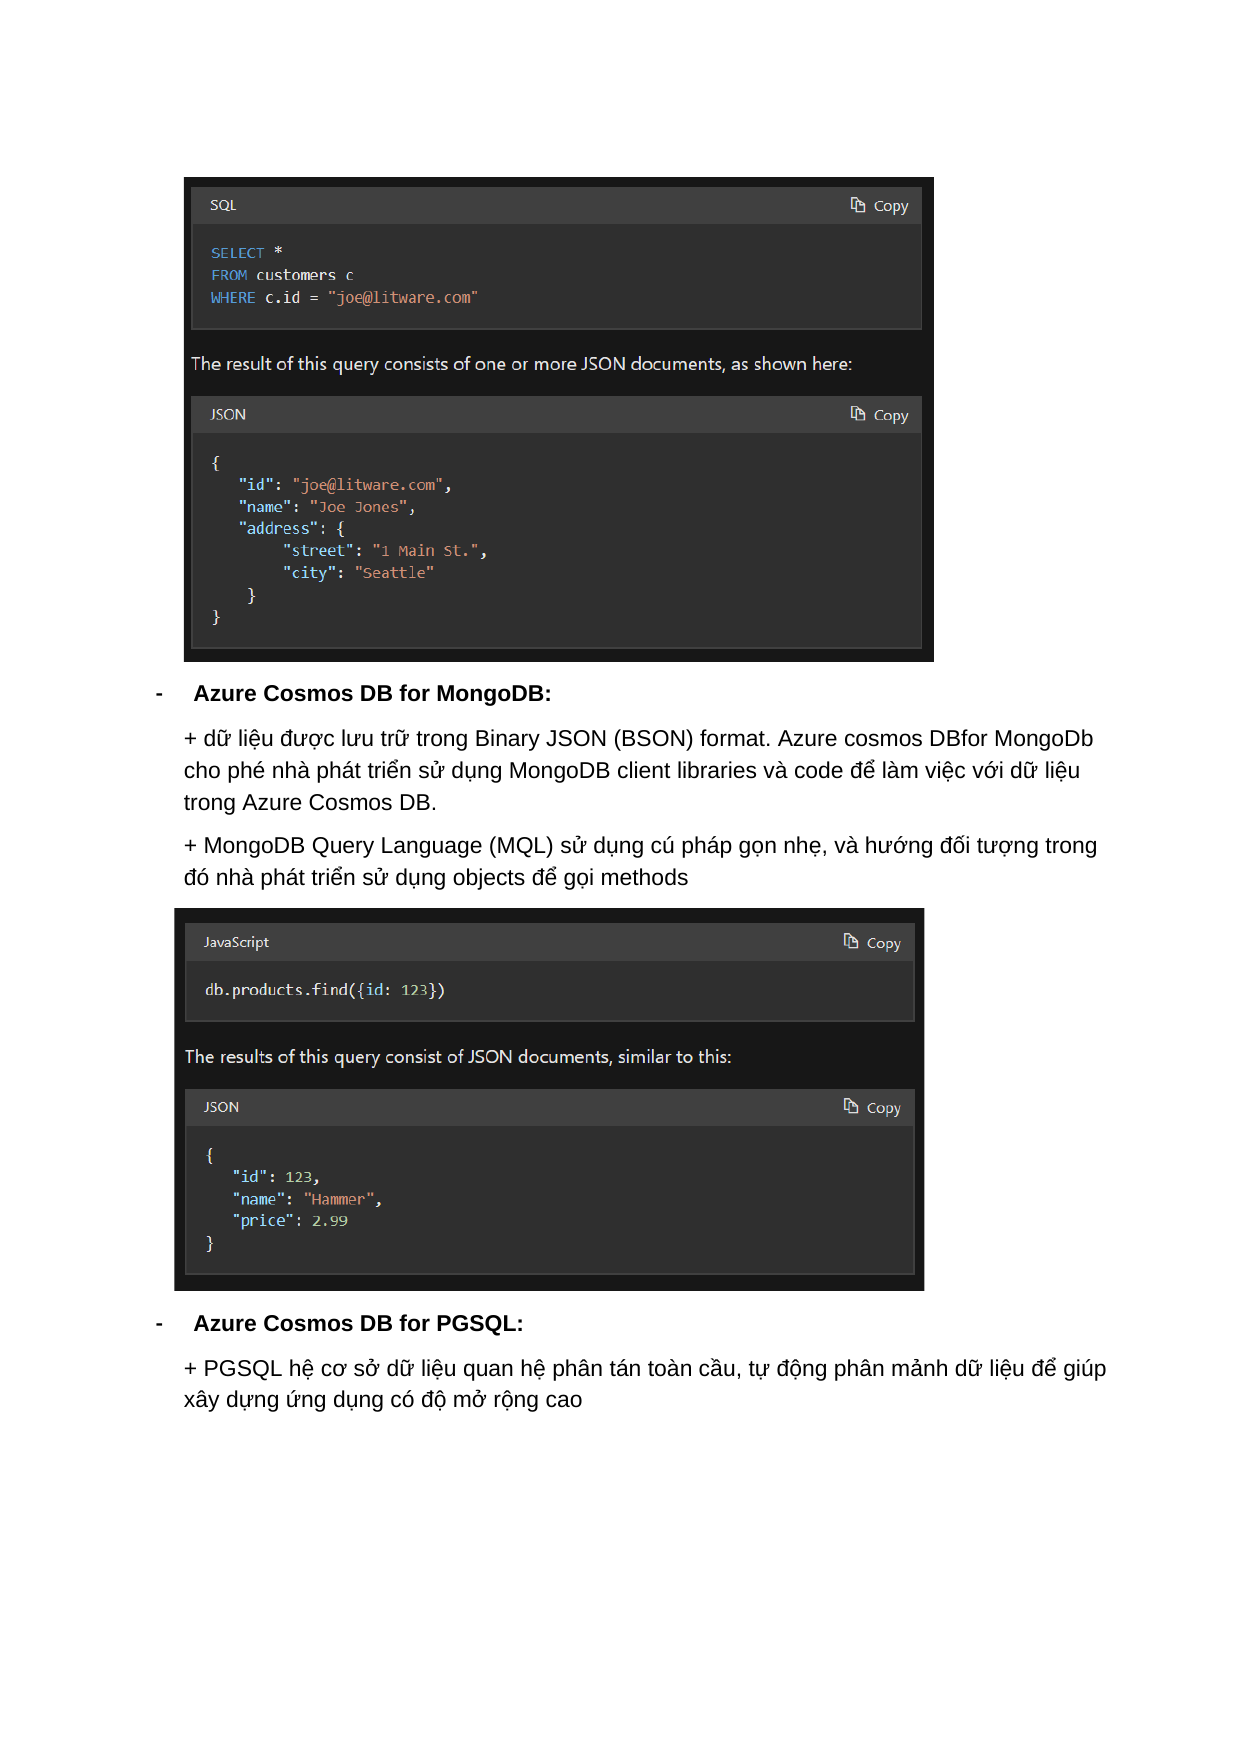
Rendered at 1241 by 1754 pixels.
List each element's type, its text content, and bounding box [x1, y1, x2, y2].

picture [174, 908, 925, 1291]
list Azure Cosmos DB for MongoDB: [156, 679, 1122, 707]
list Azure Cosmos DB for PGSQL: [156, 1309, 1122, 1337]
text + dữ liệu được lưu trữ trong Binary JSON (BSON) format. Azure cosmos DBfor MongoDb cho phé nhà phát triển sử dụng MongoDB client libraries và code để làm việc với dữ liệu trong Azure Cosmos DB. [184, 725, 1122, 815]
text + MongoDB Query Language (MQL) sử dụng cú pháp gọn nhẹ, và hướng đối tượng trong đó nhà phát triển sử dụng objects để gọi methods [184, 832, 1122, 890]
text + PGSQL hệ cơ sở dữ liệu quan hệ phân tán toàn cầu, tự động phân mảnh dữ liệu để giúp xây dựng ứng dụng có độ mở rộng cao [184, 1355, 1122, 1413]
picture [183, 177, 934, 662]
